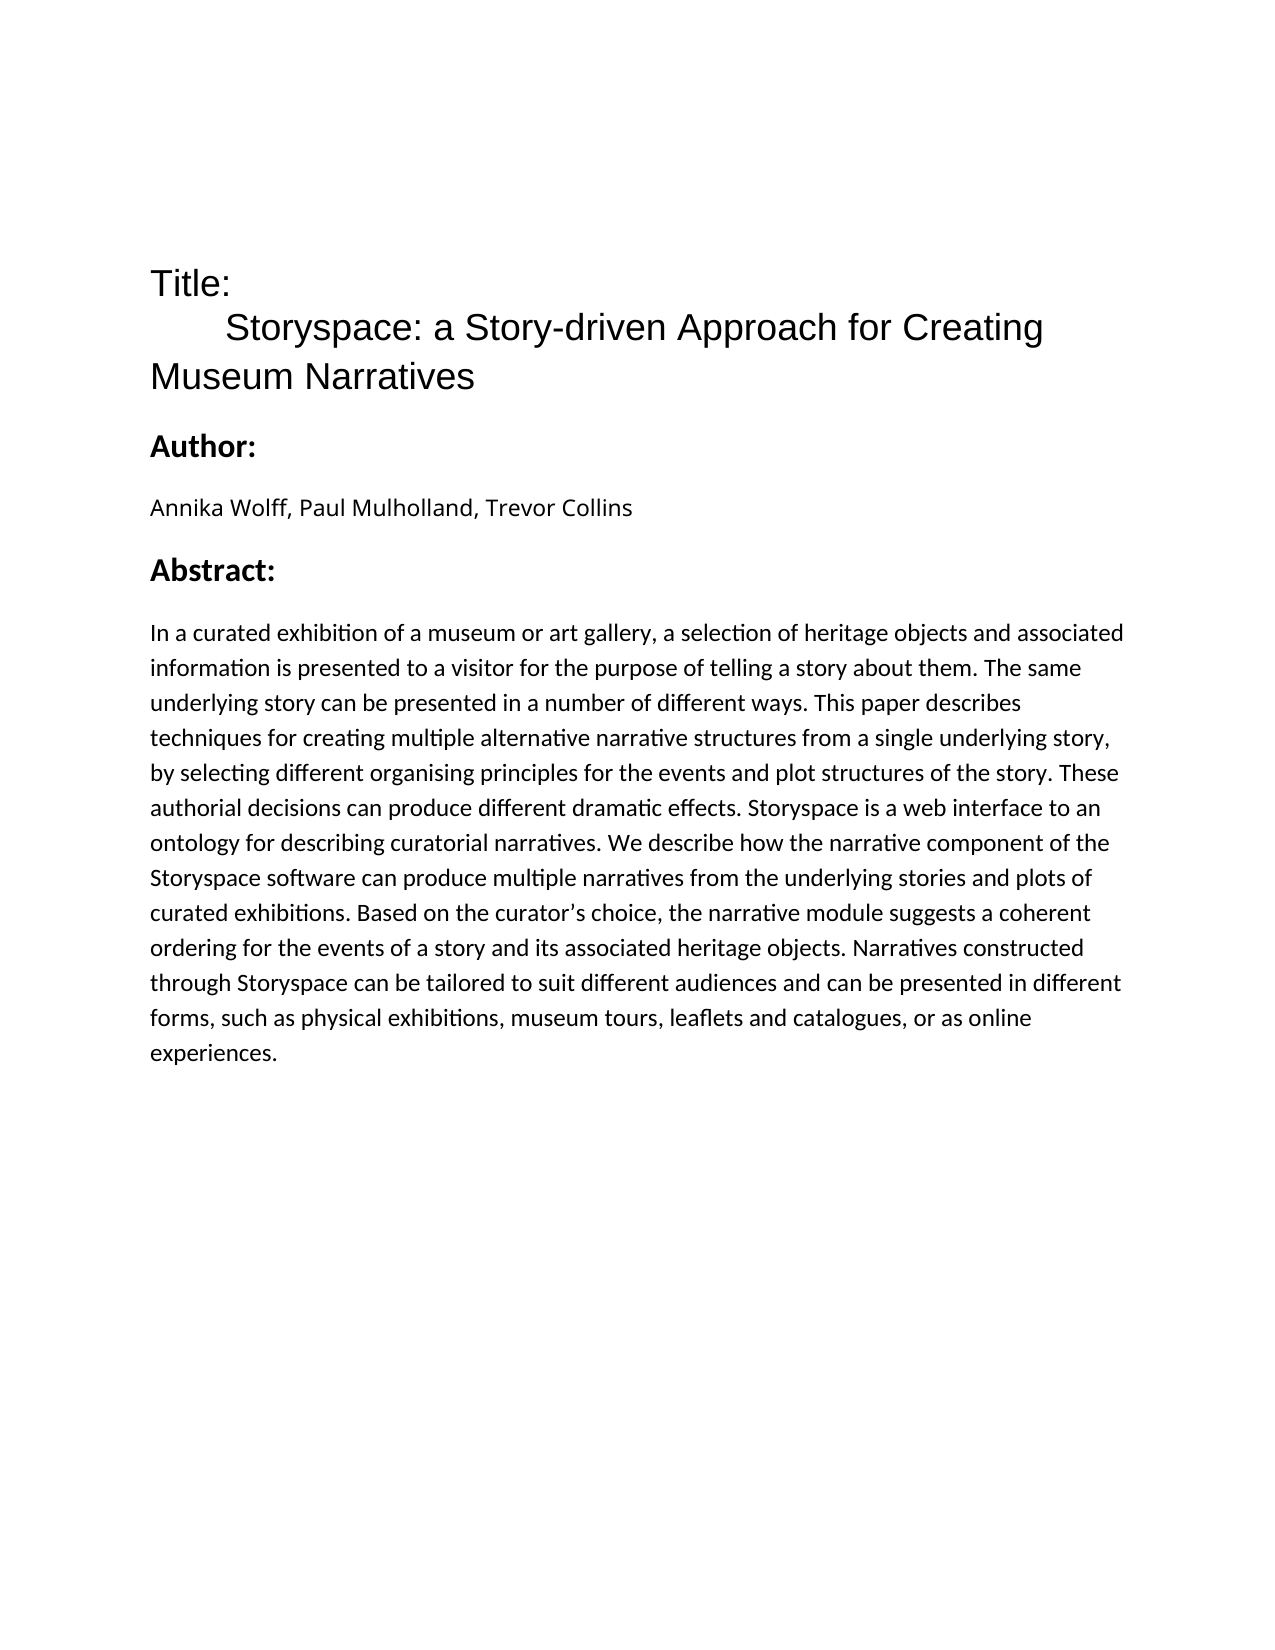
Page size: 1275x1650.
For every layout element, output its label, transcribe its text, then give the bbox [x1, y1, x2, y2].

text Abstract: [150, 549, 1125, 590]
text In a curated exhibition of a museum or art gallery, a selection of heritage objects and associated information is presented to a visitor for the purpose of telling a story about them. The same underlying story can be presented in a number of different ways. This paper describes techniques for creating multiple alternative narrative structures from a single underlying story, by selecting different organising principles for the events and plot structures of the story. These authorial decisions can produce different dramatic effects. Storyspace is a web interface to an ontology for describing curatorial narratives. We describe how the narrative component of the Storyspace software can produce multiple narratives from the underlying stories and plots of curated exhibitions. Based on the curator’s choice, the narrative module suggests a coherent ordering for the events of a story and its associated heritage objects. Narratives constructed through Storyspace can be tailored to suit different audiences and can be presented in different forms, such as physical exhibitions, museum tours, leaflets and catalogues, or as online experiences. [150, 617, 1125, 1067]
text Title: [150, 262, 1125, 305]
text Annika Wolff, Paul Mulholland, Trevor Collins [150, 492, 1125, 524]
text Author: [150, 425, 1125, 466]
text Storyspace: a Story-driven Approach for Creating Museum Narratives [150, 305, 1125, 397]
